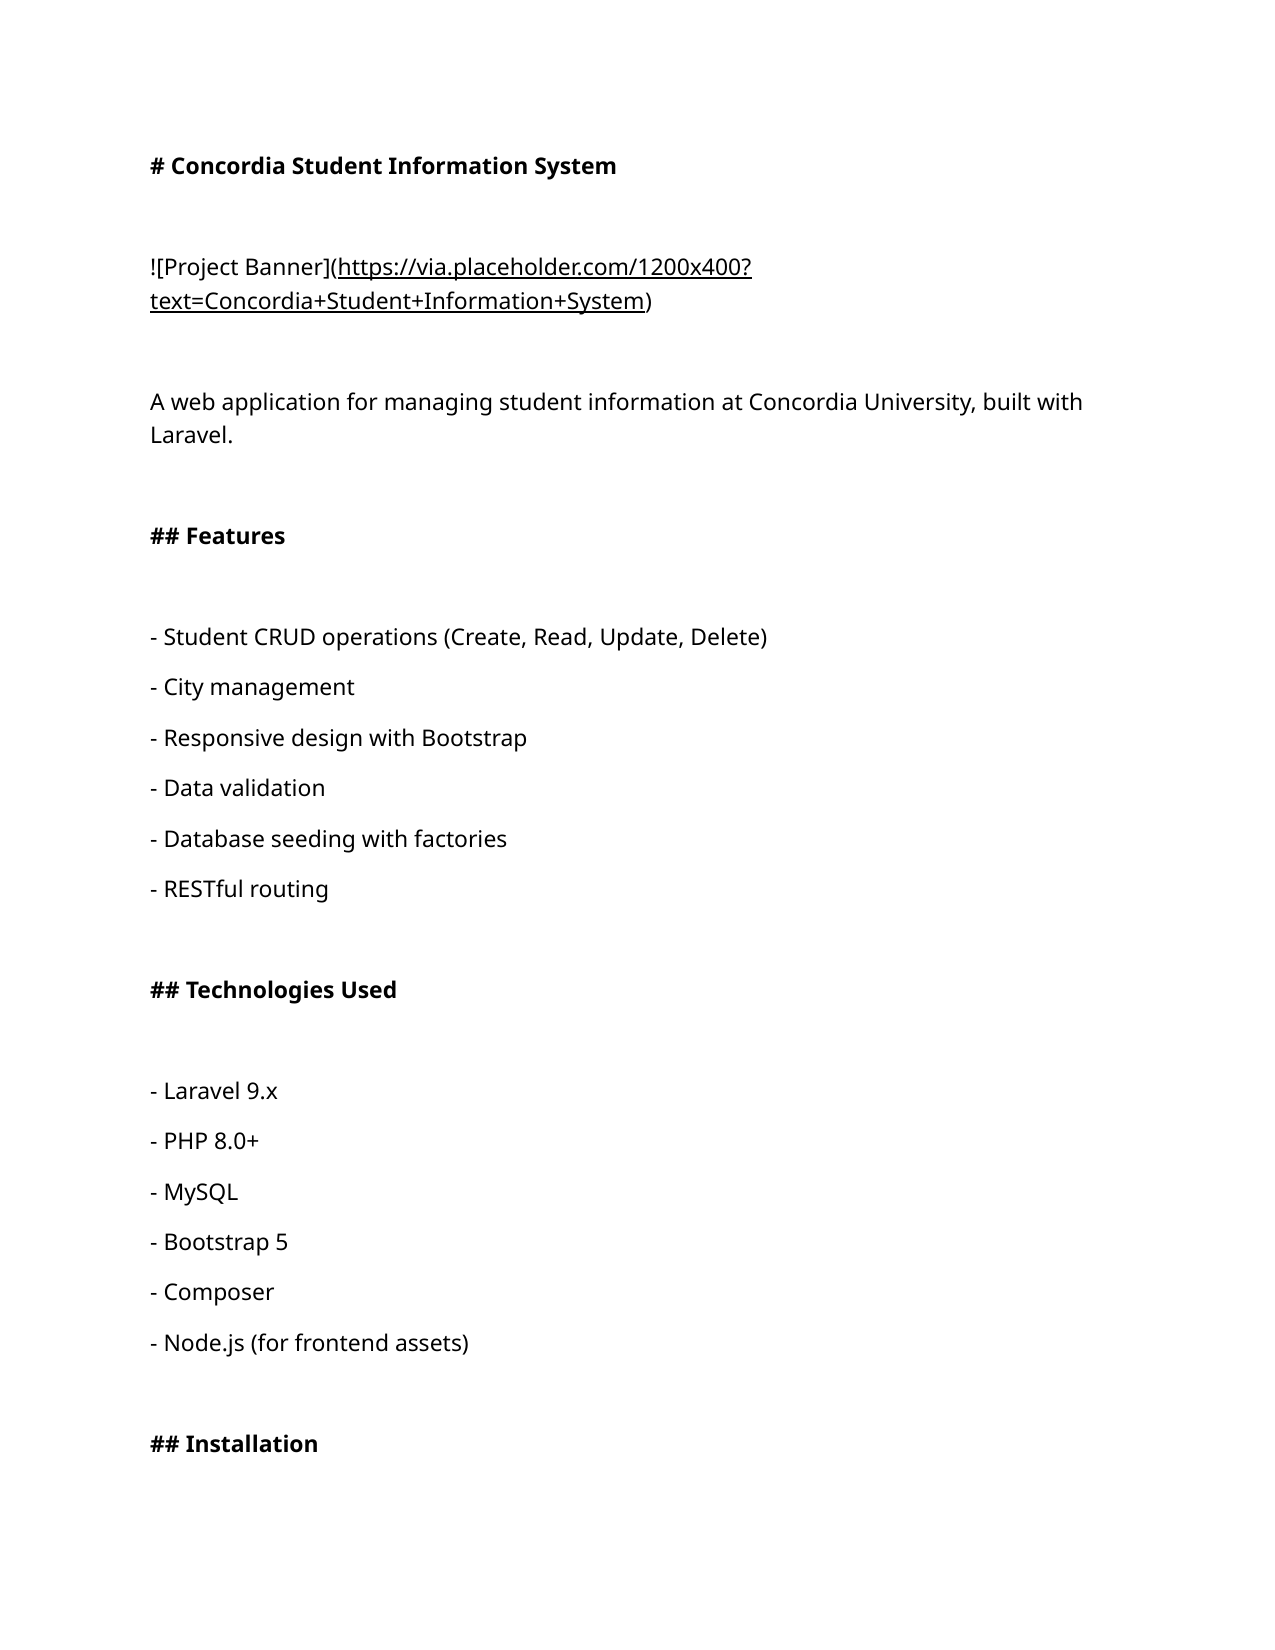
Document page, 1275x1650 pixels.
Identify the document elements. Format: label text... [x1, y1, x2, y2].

text - PHP 8.0+ [150, 1125, 1125, 1156]
text - Data validation [150, 772, 1125, 803]
text - City management [150, 671, 1125, 702]
text - Bootstrap 5 [150, 1226, 1125, 1257]
text - Node.js (for frontend assets) [150, 1327, 1125, 1358]
text - MySQL [150, 1175, 1125, 1207]
text - Database seeding with factories [150, 822, 1125, 854]
text - RESTful routing [150, 873, 1125, 904]
text - Laravel 9.x [150, 1074, 1125, 1106]
text ![Project Banner](https://via.placeholder.com/1200x400?text=Concordia+Student+Information+System) [150, 251, 1125, 316]
text # Concordia Student Information System [150, 150, 1125, 181]
text - Responsive design with Bootstrap [150, 722, 1125, 753]
text ## Installation [150, 1427, 1125, 1459]
text ## Technologies Used [150, 974, 1125, 1005]
text - Composer [150, 1276, 1125, 1307]
text - Student CRUD operations (Create, Read, Update, Delete) [150, 621, 1125, 652]
text A web application for managing student information at Concordia University, built with Laravel. [150, 385, 1125, 450]
text ## Features [150, 520, 1125, 551]
